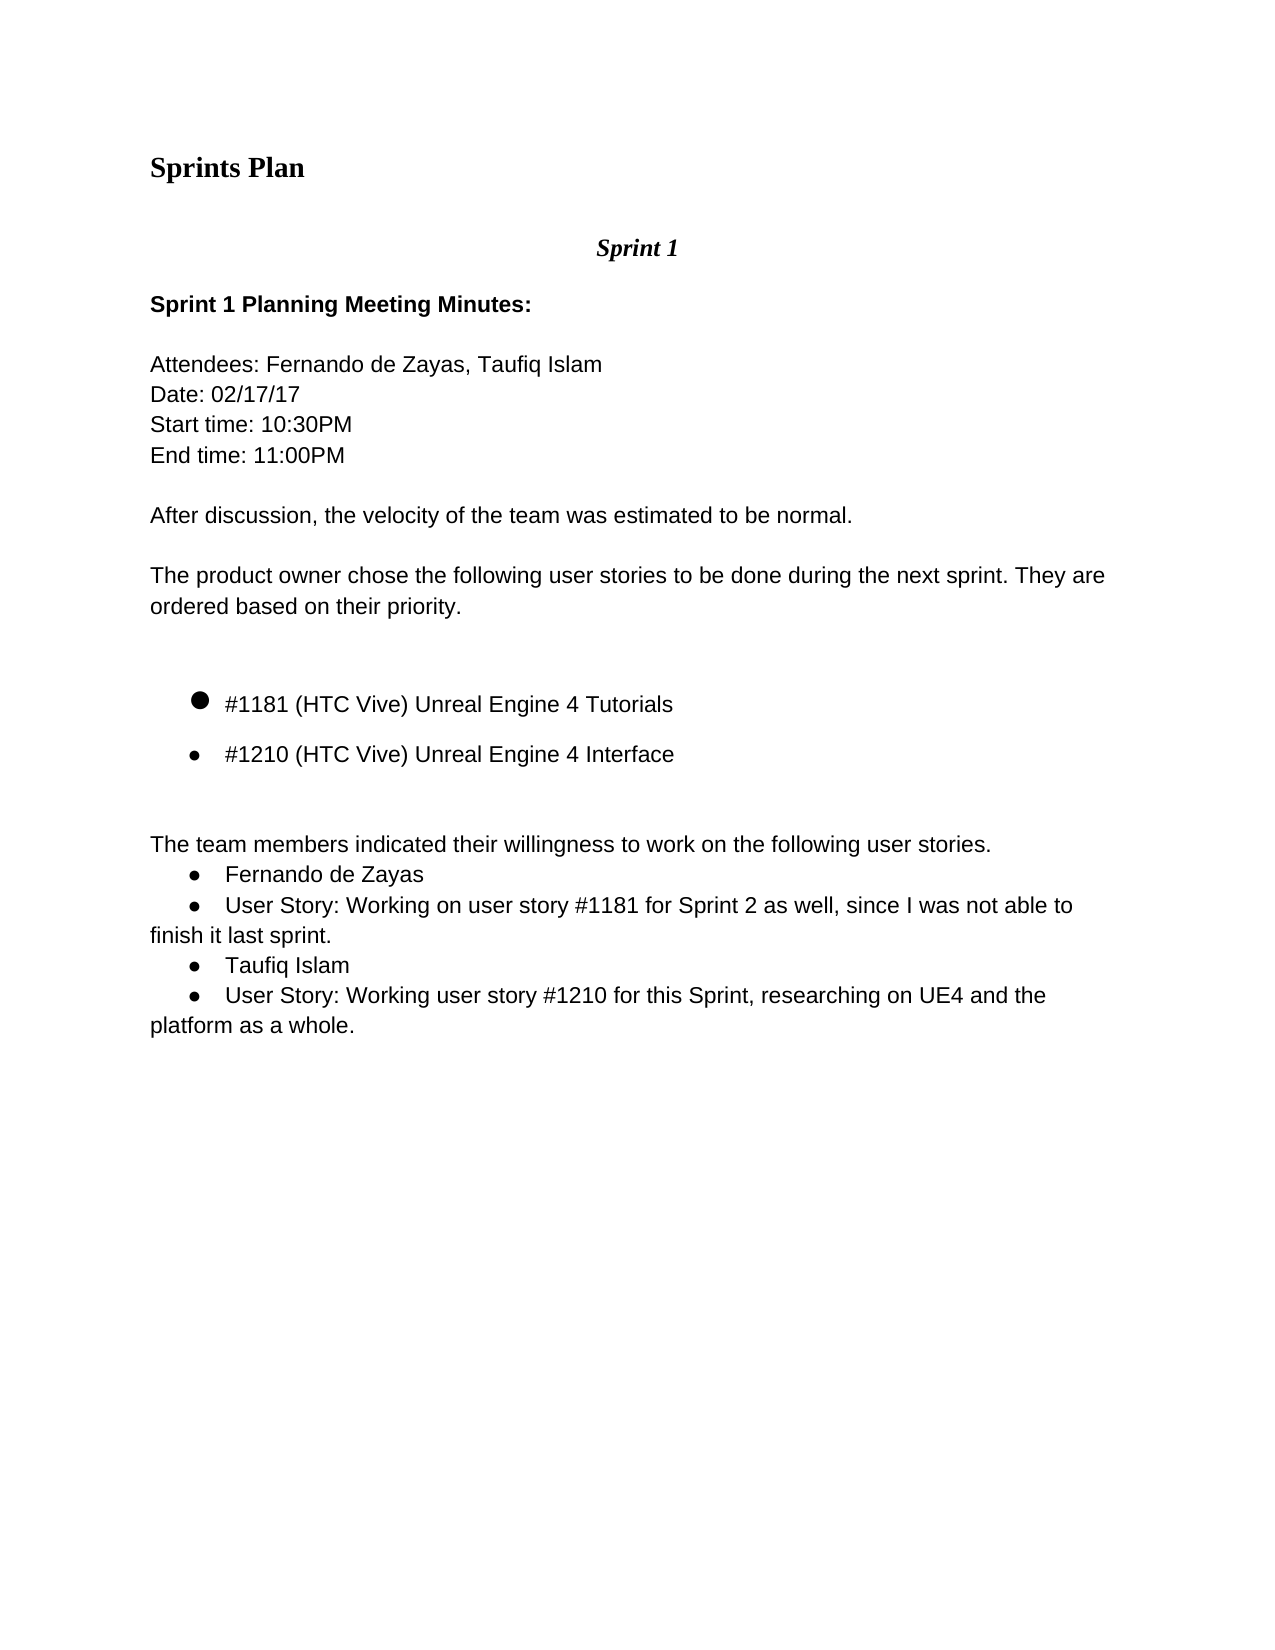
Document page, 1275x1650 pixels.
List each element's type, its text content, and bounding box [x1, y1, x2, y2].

subtitle #1181 (HTC Vive) Unreal Engine 4 Tutorials [187, 673, 1125, 721]
list Taufiq Islam [150, 952, 1125, 978]
text After discussion, the velocity of the team was estimated to be normal. [150, 502, 1125, 528]
text Sprints Plan [150, 150, 1125, 183]
text End time: 11:00PM [150, 442, 1125, 468]
list User Story: Working user story #1210 for this Sprint, researching on UE4 and the platform as a whole. [150, 982, 1125, 1039]
text Date: 02/17/17 [150, 381, 1125, 408]
text Attendees: Fernando de Zayas, Taufiq Islam [150, 351, 1125, 377]
list User Story: Working on user story #1181 for Sprint 2 as well, since I was not able to finish it last sprint. [150, 892, 1125, 948]
text The team members indicated their willingness to work on the following user stories. [150, 831, 1125, 857]
list #1210 (HTC Vive) Unreal Engine 4 Interface [187, 741, 1125, 767]
text The product owner chose the following user stories to be done during the next sprint. They are ordered based on their priority. [150, 562, 1125, 619]
subtitle Sprint 1 [150, 233, 1125, 262]
text Sprint 1 Planning Meeting Minutes: [150, 291, 1125, 317]
list Fernando de Zayas [187, 861, 1125, 888]
text Start time: 10:30PM [150, 411, 1125, 438]
